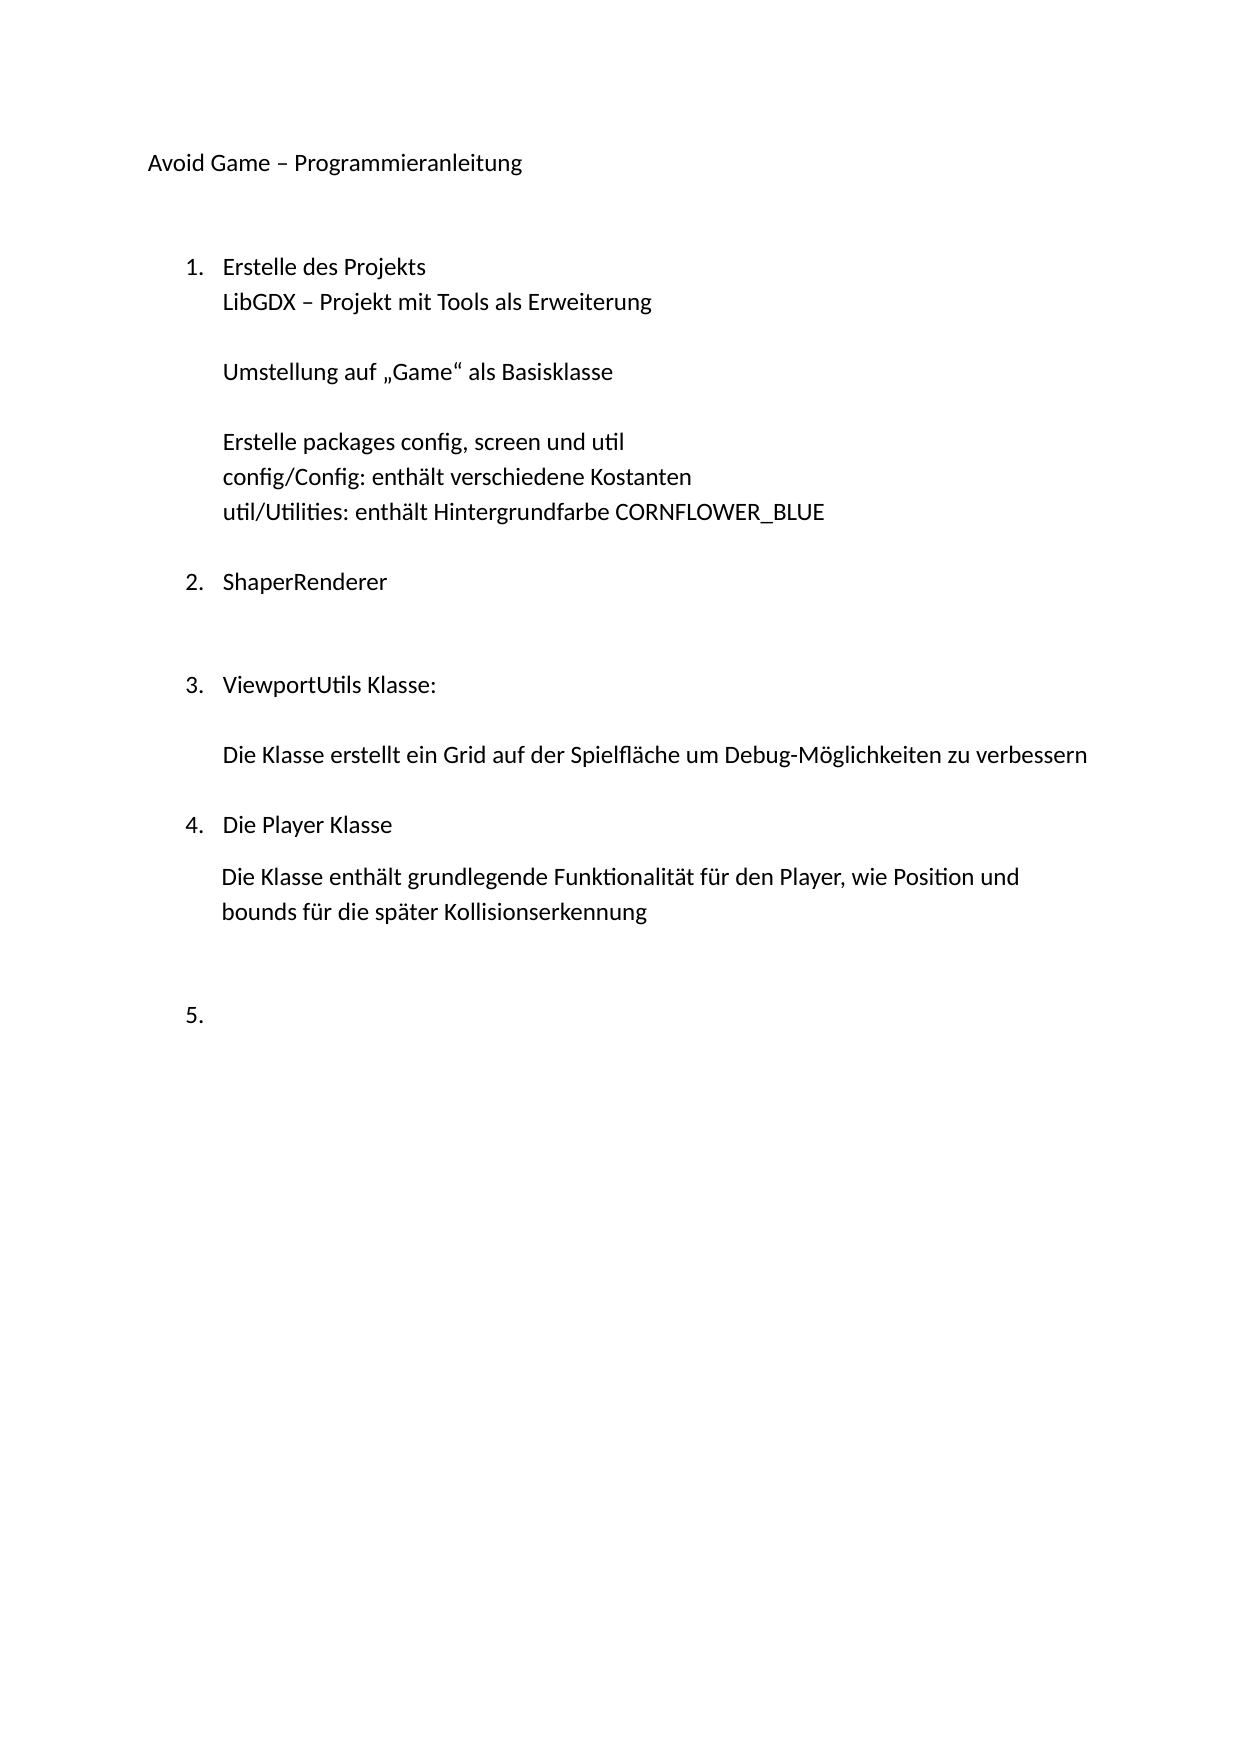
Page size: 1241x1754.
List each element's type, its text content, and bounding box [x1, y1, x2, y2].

list ViewportUtils Klasse: [185, 669, 1093, 700]
text Die Klasse enthält grundlegende Funktionalität für den Player, wie Position und bounds für die später Kollisionserkennung [221, 861, 1093, 926]
list Erstelle des Projekts [185, 251, 1093, 281]
list LibGDX – Projekt mit Tools als Erweiterung [223, 286, 1093, 316]
text Avoid Game – Programmieranleitung [148, 148, 1093, 178]
list Die Klasse erstellt ein Grid auf der Spielfläche um Debug-Möglichkeiten zu verbessern [223, 739, 1093, 770]
list Die Player Klasse [185, 809, 1093, 840]
list ShaperRenderer [185, 566, 1093, 596]
list config/Config: enthält verschiedene Kostanten [223, 461, 1093, 491]
list Umstellung auf „Game“ als Basisklasse [223, 356, 1093, 386]
list util/Utilities: enthält Hintergrundfarbe CORNFLOWER_BLUE [223, 496, 1093, 526]
list Erstelle packages config, screen und util [223, 426, 1093, 456]
